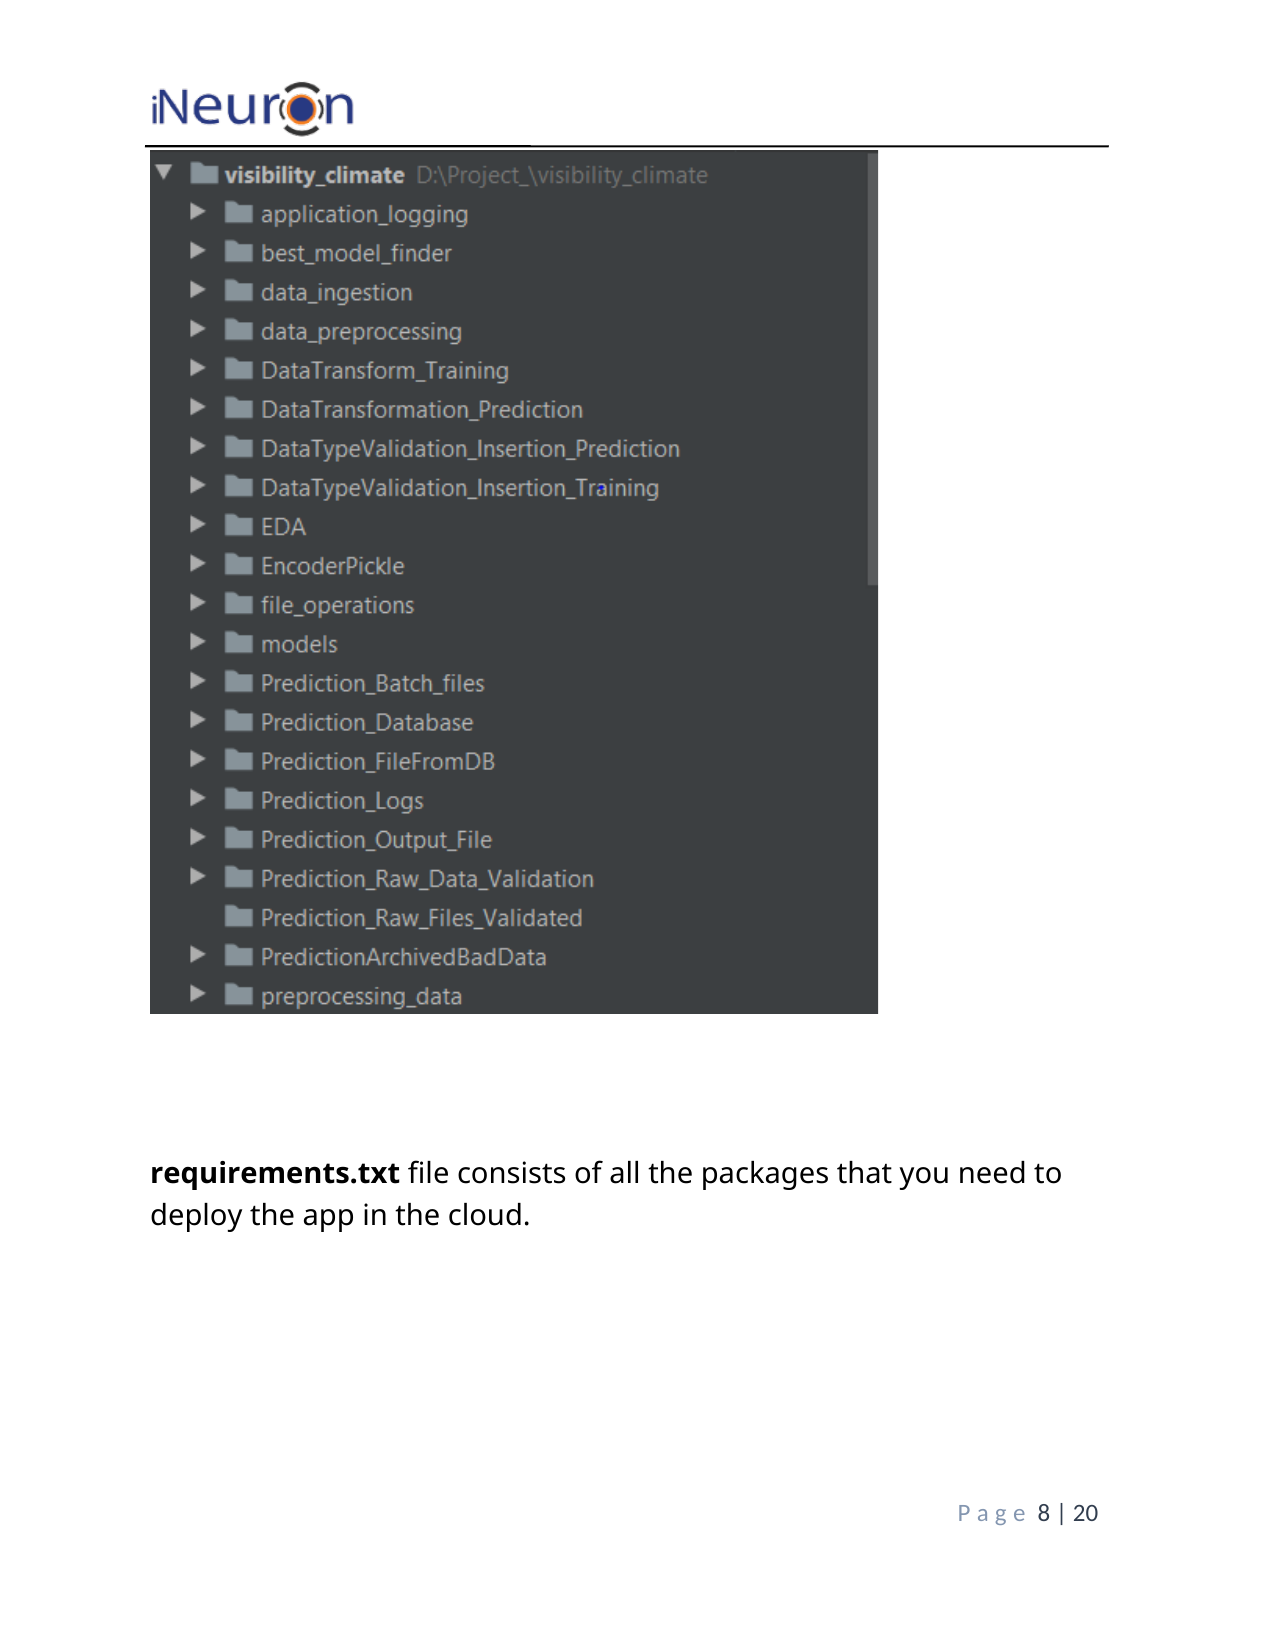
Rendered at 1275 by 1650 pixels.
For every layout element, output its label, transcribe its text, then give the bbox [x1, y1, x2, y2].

picture [150, 75, 357, 138]
text requirements.txt file consists of all the packages that you need to deploy the app in the cloud. [150, 1152, 1125, 1234]
picture [150, 150, 879, 1014]
